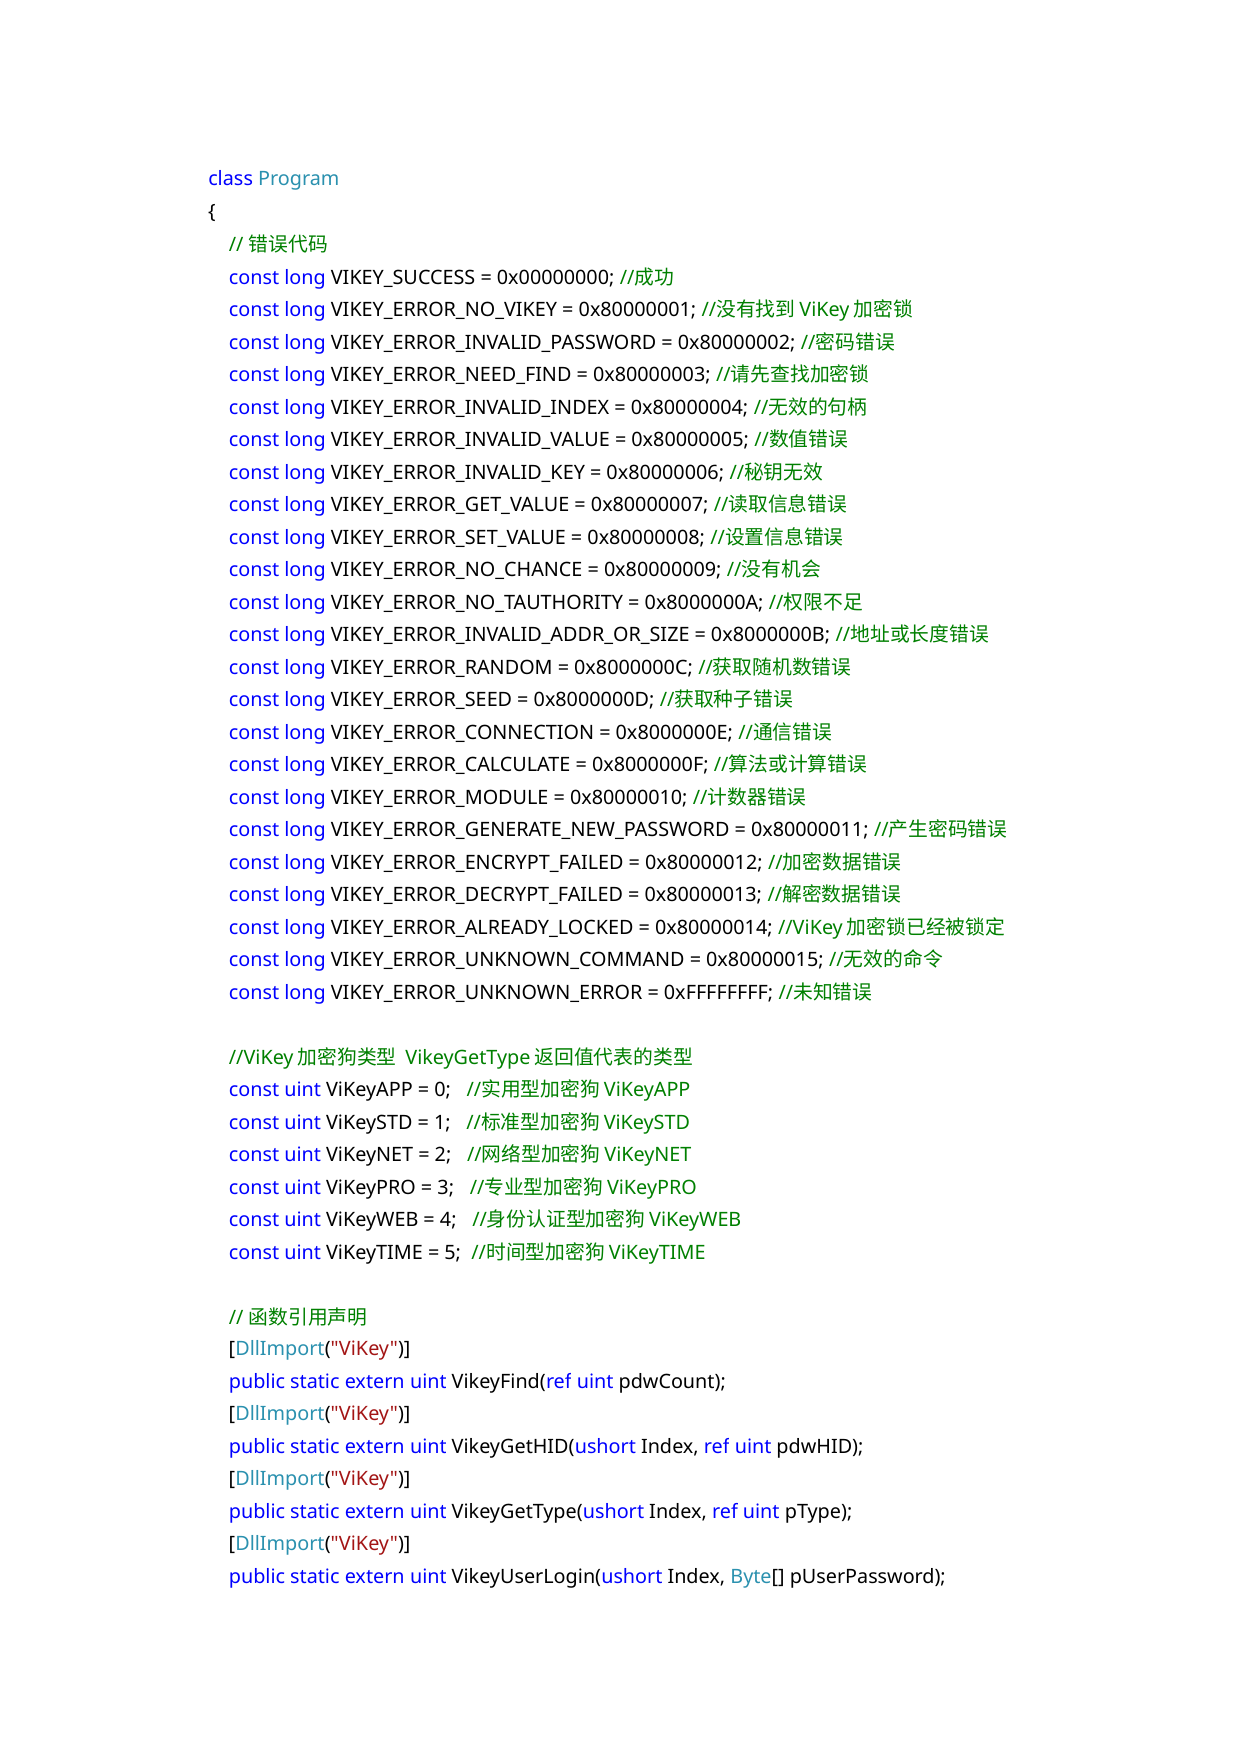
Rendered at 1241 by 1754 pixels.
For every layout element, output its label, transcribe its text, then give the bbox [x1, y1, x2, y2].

text //ViKey加密狗类型 VikeyGetType返回值代表的类型 [187, 1039, 1053, 1072]
text const long VIKEY_ERROR_DECRYPT_FAILED = 0x80000013; //解密数据错误 [187, 877, 1053, 909]
text public static extern uint VikeyGetType(ushort Index, ref uint pType); [187, 1494, 1053, 1527]
text const long VIKEY_ERROR_INVALID_VALUE = 0x80000005; //数值错误 [187, 422, 1053, 454]
text [DllImport("ViKey")] [187, 1462, 1053, 1494]
text public static extern uint VikeyUserLogin(ushort Index, Byte[] pUserPassword); [187, 1559, 1053, 1592]
text class Program [187, 162, 1053, 194]
text const long VIKEY_ERROR_MODULE = 0x80000010; //计数器错误 [187, 779, 1053, 812]
text [DllImport("ViKey")] [187, 1397, 1053, 1429]
text public static extern uint VikeyGetHID(ushort Index, ref uint pdwHID); [187, 1429, 1053, 1462]
text const uint ViKeyTIME = 5; //时间型加密狗ViKeyTIME [187, 1234, 1053, 1267]
text const long VIKEY_ERROR_SET_VALUE = 0x80000008; //设置信息错误 [187, 519, 1053, 552]
text { [187, 194, 1053, 227]
text const long VIKEY_ERROR_RANDOM = 0x8000000C; //获取随机数错误 [187, 649, 1053, 682]
text const long VIKEY_ERROR_NO_VIKEY = 0x80000001; //没有找到ViKey加密锁 [187, 292, 1053, 324]
text const long VIKEY_ERROR_INVALID_ADDR_OR_SIZE = 0x8000000B; //地址或长度错误 [187, 617, 1053, 649]
text [DllImport("ViKey")] [187, 1332, 1053, 1364]
text const long VIKEY_ERROR_NEED_FIND = 0x80000003; //请先查找加密锁 [187, 357, 1053, 389]
text // 函数引用声明 [187, 1299, 1053, 1332]
text public static extern uint VikeyFind(ref uint pdwCount); [187, 1364, 1053, 1397]
text const long VIKEY_ERROR_UNKNOWN_COMMAND = 0x80000015; //无效的命令 [187, 942, 1053, 974]
text const long VIKEY_ERROR_CALCULATE = 0x8000000F; //算法或计算错误 [187, 747, 1053, 779]
text const long VIKEY_ERROR_NO_TAUTHORITY = 0x8000000A; //权限不足 [187, 584, 1053, 617]
text const long VIKEY_ERROR_INVALID_KEY = 0x80000006; //秘钥无效 [187, 454, 1053, 487]
text const long VIKEY_ERROR_INVALID_INDEX = 0x80000004; //无效的句柄 [187, 389, 1053, 422]
text const long VIKEY_ERROR_GENERATE_NEW_PASSWORD = 0x80000011; //产生密码错误 [187, 812, 1053, 844]
text const uint ViKeySTD = 1; //标准型加密狗ViKeySTD [187, 1104, 1053, 1137]
text const long VIKEY_ERROR_UNKNOWN_ERROR = 0xFFFFFFFF; //未知错误 [187, 974, 1053, 1007]
text const uint ViKeyNET = 2; //网络型加密狗ViKeyNET [187, 1137, 1053, 1169]
text const long VIKEY_ERROR_CONNECTION = 0x8000000E; //通信错误 [187, 714, 1053, 747]
text const long VIKEY_ERROR_GET_VALUE = 0x80000007; //读取信息错误 [187, 487, 1053, 519]
text const uint ViKeyAPP = 0; //实用型加密狗ViKeyAPP [187, 1072, 1053, 1104]
text [DllImport("ViKey")] [187, 1527, 1053, 1559]
text const long VIKEY_ERROR_NO_CHANCE = 0x80000009; //没有机会 [187, 552, 1053, 584]
text const long VIKEY_ERROR_ALREADY_LOCKED = 0x80000014; //ViKey加密锁已经被锁定 [187, 909, 1053, 942]
text const uint ViKeyWEB = 4; //身份认证型加密狗ViKeyWEB [187, 1202, 1053, 1234]
text const long VIKEY_ERROR_INVALID_PASSWORD = 0x80000002; //密码错误 [187, 324, 1053, 357]
text const uint ViKeyPRO = 3; //专业型加密狗ViKeyPRO [187, 1169, 1053, 1202]
text const long VIKEY_ERROR_SEED = 0x8000000D; //获取种子错误 [187, 682, 1053, 714]
text const long VIKEY_SUCCESS = 0x00000000; //成功 [187, 259, 1053, 292]
text const long VIKEY_ERROR_ENCRYPT_FAILED = 0x80000012; //加密数据错误 [187, 844, 1053, 877]
text // 错误代码 [187, 227, 1053, 259]
